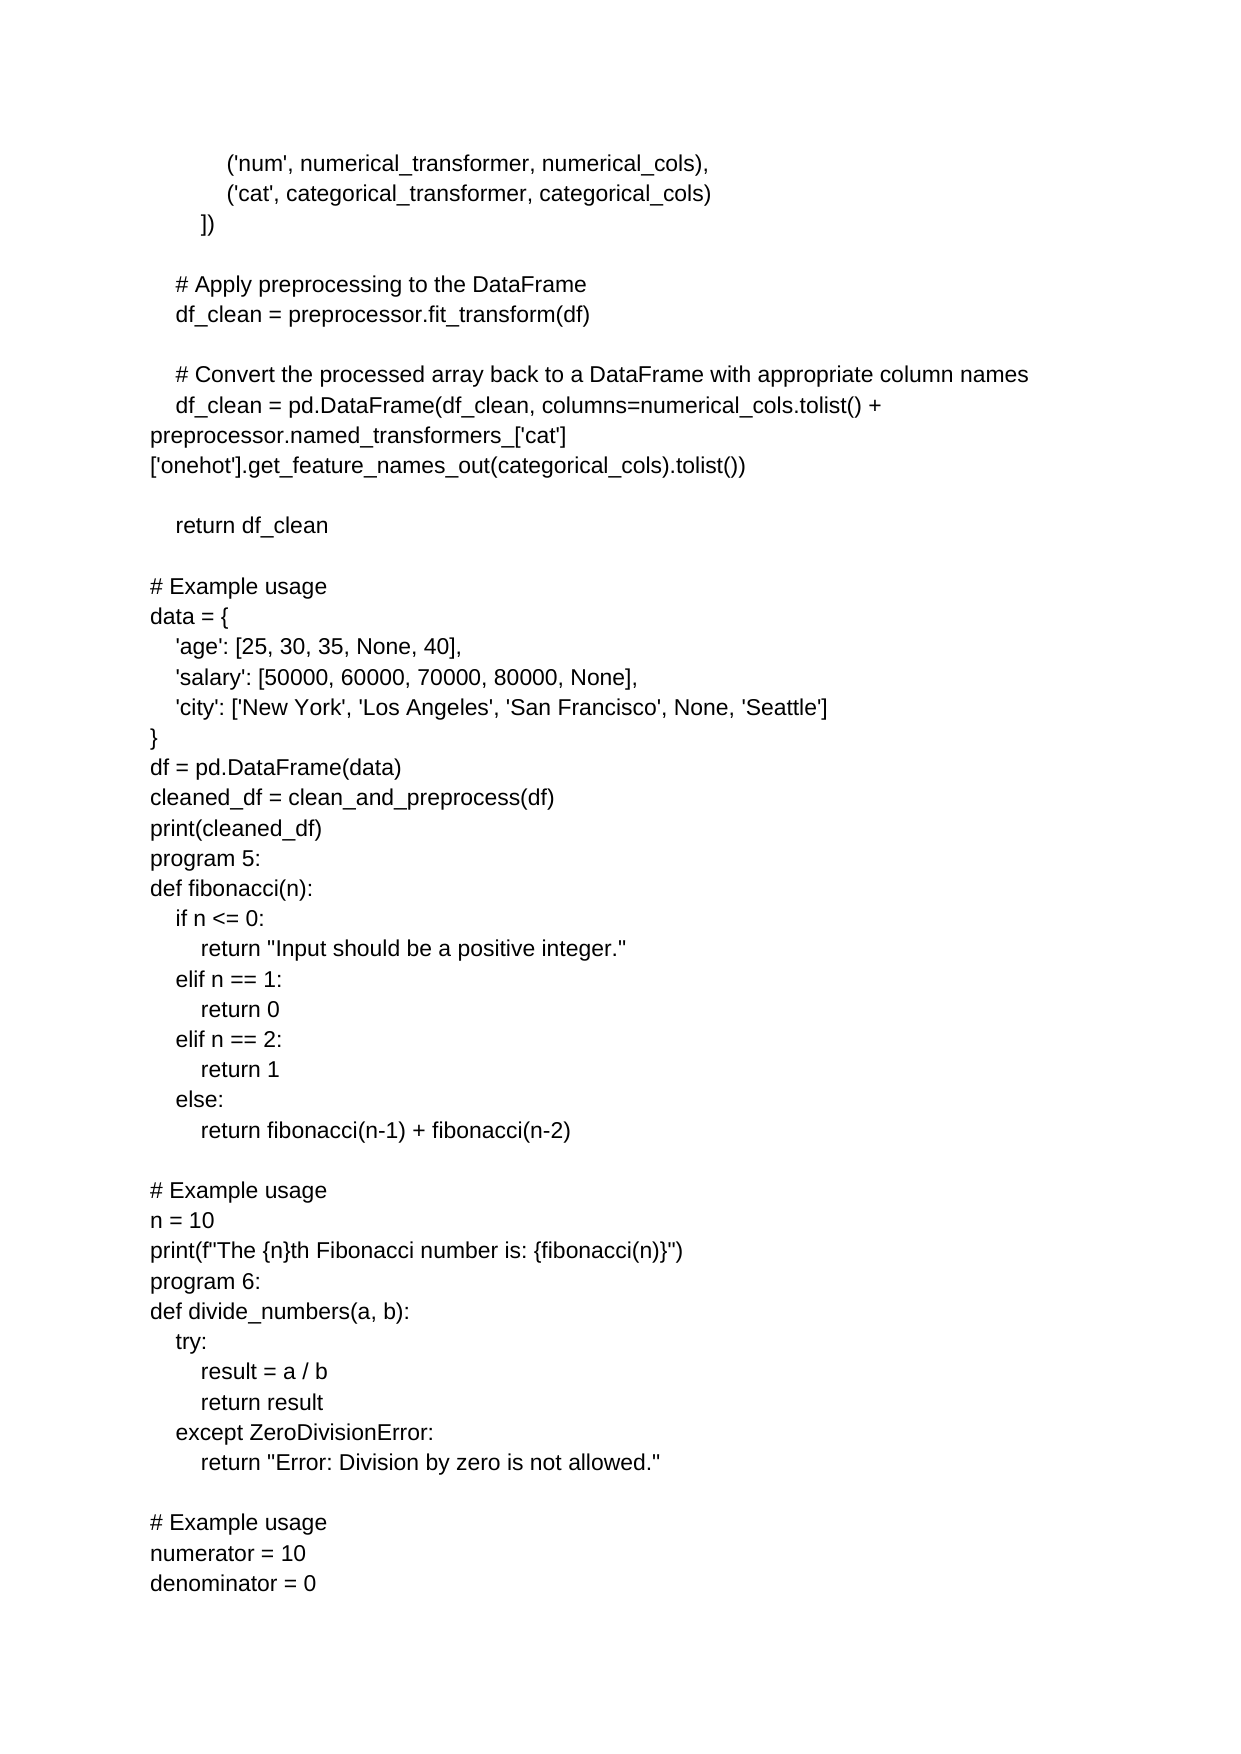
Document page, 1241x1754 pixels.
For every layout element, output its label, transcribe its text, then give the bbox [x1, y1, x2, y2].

text # Example usage [150, 1177, 1090, 1203]
text except ZeroDivisionError: [150, 1419, 1090, 1445]
text def fibonacci(n): [150, 875, 1090, 901]
text 'salary': [50000, 60000, 70000, 80000, None], [150, 663, 1090, 690]
text data = { [150, 603, 1090, 629]
text denominator = 0 [150, 1570, 1090, 1596]
text df_clean = preprocessor.fit_transform(df) [150, 301, 1090, 327]
text numerator = 10 [150, 1539, 1090, 1566]
text # Example usage [150, 1509, 1090, 1536]
text else: [150, 1086, 1090, 1113]
text elif n == 2: [150, 1026, 1090, 1052]
text ]) [150, 210, 1090, 237]
text elif n == 1: [150, 966, 1090, 992]
text # Example usage [150, 573, 1090, 599]
text 'city': ['New York', 'Los Angeles', 'San Francisco', None, 'Seattle'] [150, 694, 1090, 720]
text 'age': [25, 30, 35, None, 40], [150, 633, 1090, 660]
text try: [150, 1328, 1090, 1354]
text program 6: [150, 1268, 1090, 1294]
text return fibonacci(n-1) + fibonacci(n-2) [150, 1117, 1090, 1143]
text return result [150, 1388, 1090, 1415]
text return "Input should be a positive integer." [150, 935, 1090, 962]
text } [150, 724, 1090, 750]
text ('cat', categorical_transformer, categorical_cols) [150, 180, 1090, 207]
text print(f"The {n}th Fibonacci number is: {fibonacci(n)}") [150, 1237, 1090, 1264]
text df = pd.DataFrame(data) [150, 754, 1090, 781]
text result = a / b [150, 1358, 1090, 1385]
text if n <= 0: [150, 905, 1090, 932]
text def divide_numbers(a, b): [150, 1298, 1090, 1324]
text return "Error: Division by zero is not allowed." [150, 1449, 1090, 1475]
text # Convert the processed array back to a DataFrame with appropriate column names [150, 361, 1090, 388]
text n = 10 [150, 1207, 1090, 1234]
text cleaned_df = clean_and_preprocess(df) [150, 784, 1090, 811]
text # Apply preprocessing to the DataFrame [150, 271, 1090, 297]
text print(cleaned_df) [150, 814, 1090, 841]
text df_clean = pd.DataFrame(df_clean, columns=numerical_cols.tolist() + preprocessor.named_transformers_['cat']['onehot'].get_feature_names_out(categorical_cols).tolist()) [150, 392, 1090, 478]
text ('num', numerical_transformer, numerical_cols), [150, 150, 1090, 176]
text program 5: [150, 845, 1090, 871]
text return 1 [150, 1056, 1090, 1083]
text return 0 [150, 996, 1090, 1022]
text return df_clean [150, 512, 1090, 539]
